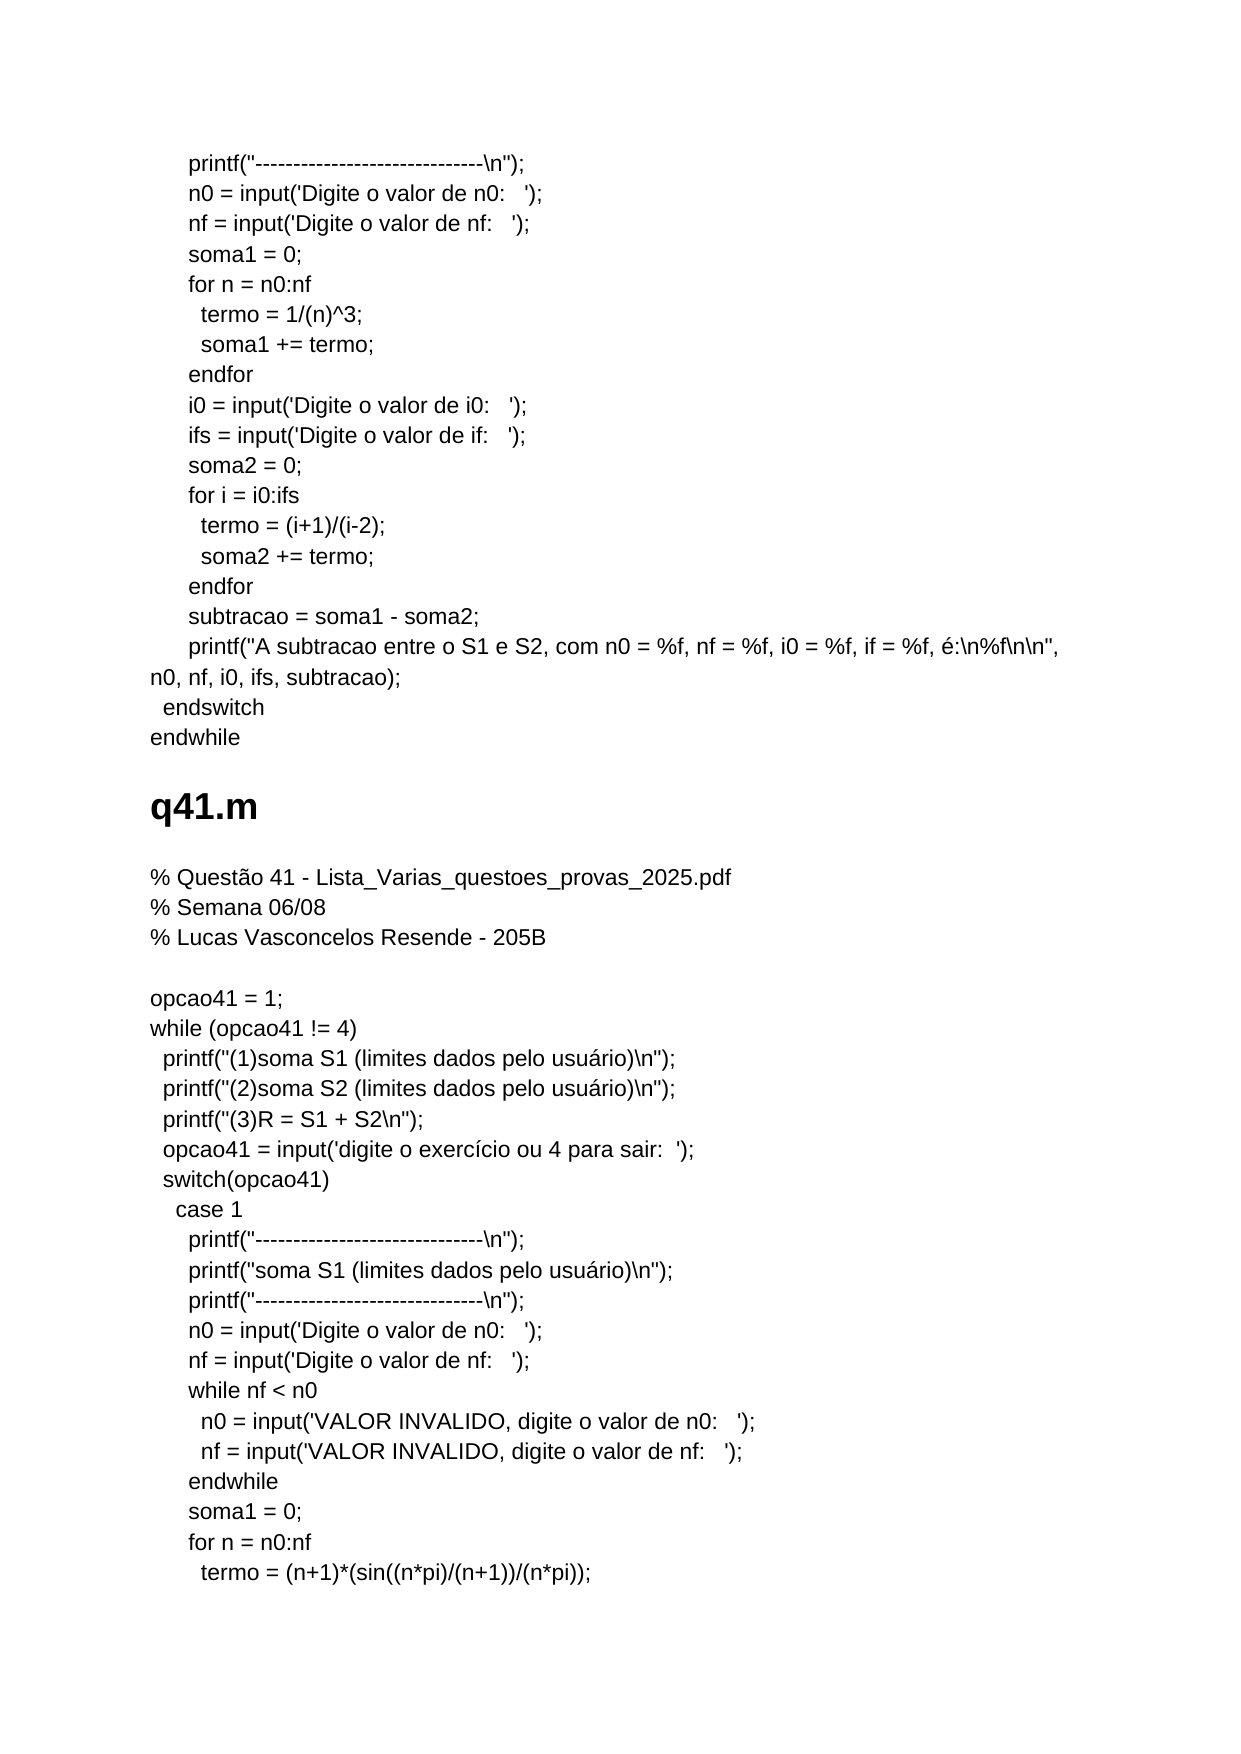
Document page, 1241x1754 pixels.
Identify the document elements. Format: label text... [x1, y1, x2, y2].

text printf("------------------------------\n"); [150, 1226, 1090, 1253]
text endfor [150, 573, 1090, 599]
text nf = input('Digite o valor de nf: '); [150, 1347, 1090, 1374]
text endswitch [150, 694, 1090, 720]
text opcao41 = 1; [150, 985, 1090, 1011]
text endfor [150, 361, 1090, 388]
text i0 = input('Digite o valor de i0: '); [150, 392, 1090, 418]
text printf("soma S1 (limites dados pelo usuário)\n"); [150, 1257, 1090, 1283]
text termo = (i+1)/(i-2); [150, 512, 1090, 539]
text ifs = input('Digite o valor de if: '); [150, 422, 1090, 448]
text % Lucas Vasconcelos Resende - 205B [150, 924, 1090, 951]
text printf("(2)soma S2 (limites dados pelo usuário)\n"); [150, 1075, 1090, 1102]
text endwhile [150, 724, 1090, 750]
title q41.m [150, 784, 1090, 827]
text % Semana 06/08 [150, 894, 1090, 921]
text while nf < n0 [150, 1377, 1090, 1404]
text for n = n0:nf [150, 271, 1090, 297]
text nf = input('Digite o valor de nf: '); [150, 210, 1090, 237]
text termo = 1/(n)^3; [150, 301, 1090, 327]
text printf("A subtracao entre o S1 e S2, com n0 = %f, nf = %f, i0 = %f, if = %f, é:\n%f\n\n", n0, nf, i0, ifs, subtracao); [150, 633, 1090, 690]
text switch(opcao41) [150, 1166, 1090, 1192]
text soma1 += termo; [150, 331, 1090, 358]
text subtracao = soma1 - soma2; [150, 603, 1090, 629]
text printf("(1)soma S1 (limites dados pelo usuário)\n"); [150, 1045, 1090, 1072]
text opcao41 = input('digite o exercício ou 4 para sair: '); [150, 1136, 1090, 1162]
text n0 = input('Digite o valor de n0: '); [150, 1317, 1090, 1343]
text n0 = input('VALOR INVALIDO, digite o valor de n0: '); [150, 1408, 1090, 1434]
text termo = (n+1)*(sin((n*pi)/(n+1))/(n*pi)); [150, 1559, 1090, 1585]
text case 1 [150, 1196, 1090, 1223]
text for n = n0:nf [150, 1528, 1090, 1555]
text for i = i0:ifs [150, 482, 1090, 509]
text soma2 += termo; [150, 543, 1090, 569]
text printf("(3)R = S1 + S2\n"); [150, 1106, 1090, 1132]
text soma1 = 0; [150, 241, 1090, 267]
text nf = input('VALOR INVALIDO, digite o valor de nf: '); [150, 1438, 1090, 1464]
text soma1 = 0; [150, 1498, 1090, 1525]
text endwhile [150, 1468, 1090, 1494]
text printf("------------------------------\n"); [150, 1287, 1090, 1313]
text while (opcao41 != 4) [150, 1015, 1090, 1041]
text % Questão 41 - Lista_Varias_questoes_provas_2025.pdf [150, 864, 1090, 890]
text soma2 = 0; [150, 452, 1090, 478]
text n0 = input('Digite o valor de n0: '); [150, 180, 1090, 207]
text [150, 150, 1090, 176]
